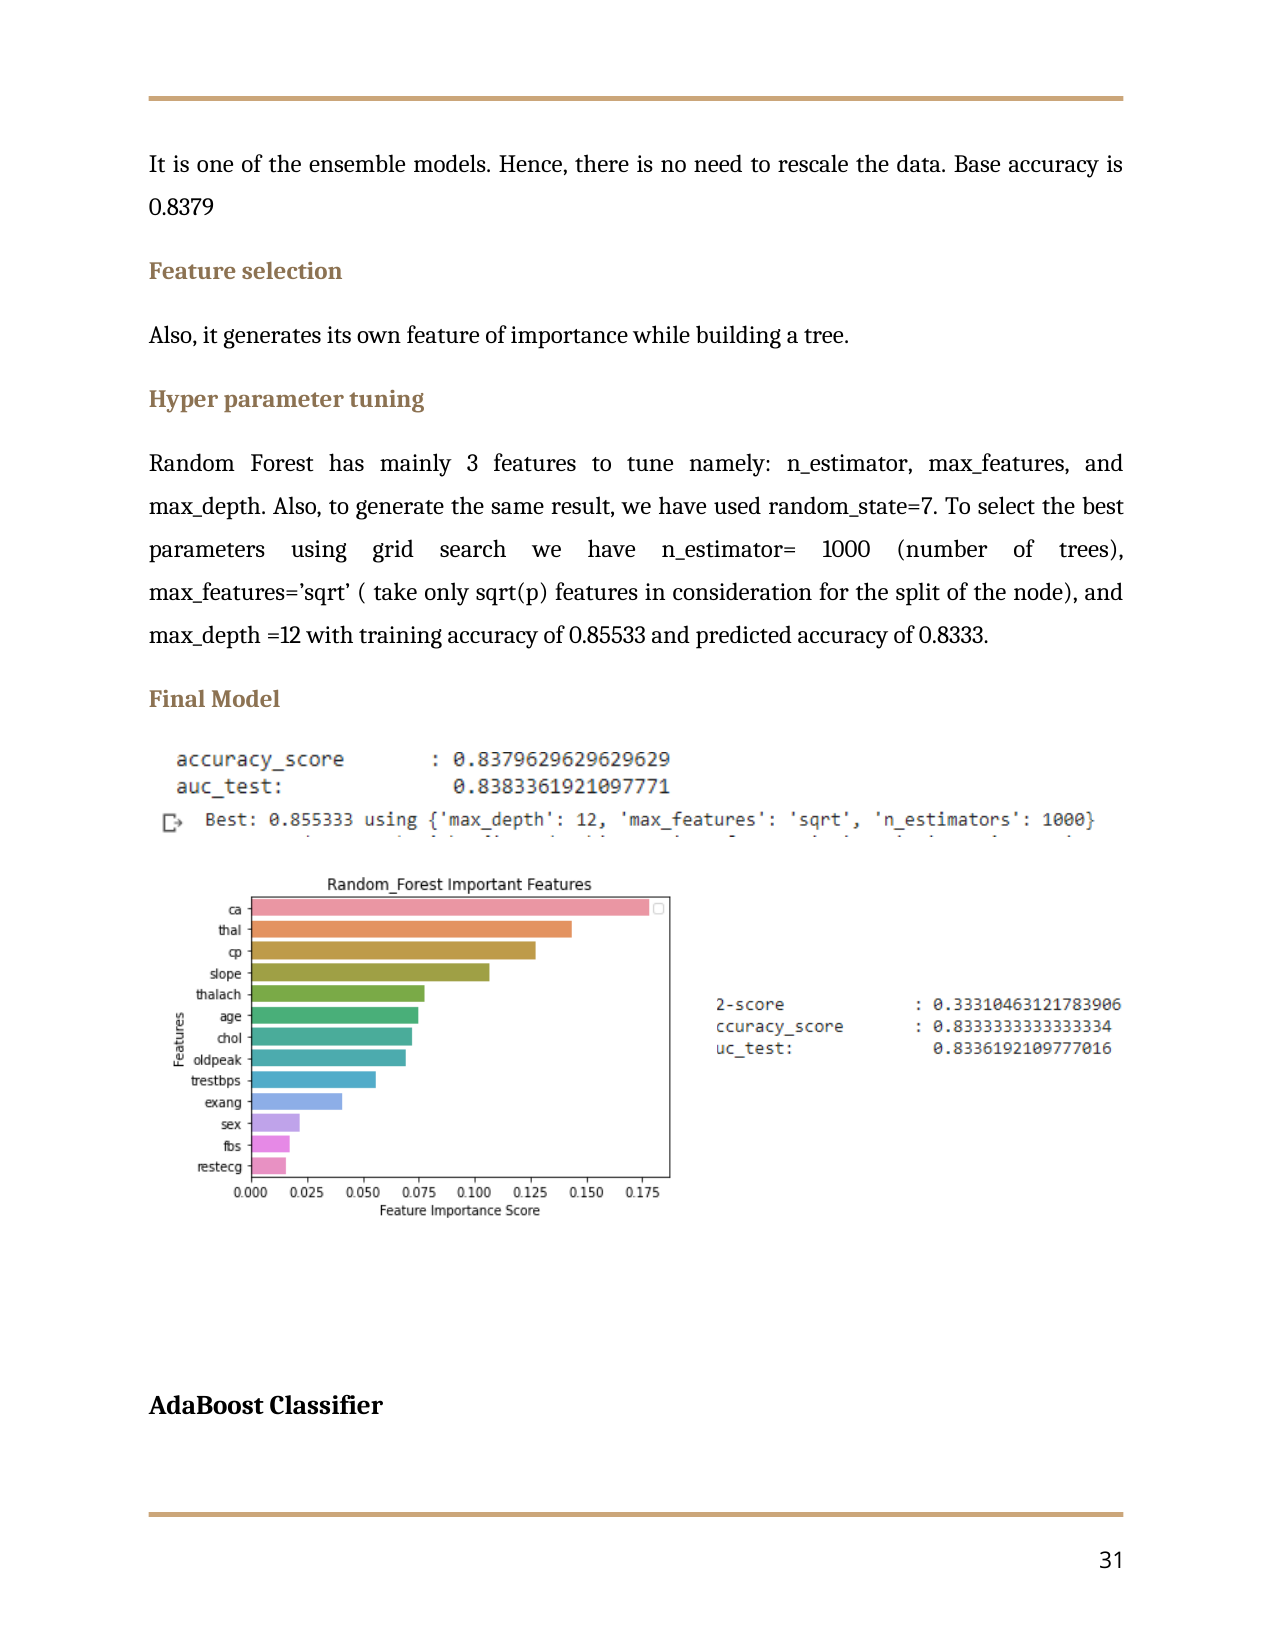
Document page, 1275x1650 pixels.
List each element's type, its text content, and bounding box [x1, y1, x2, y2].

picture [148, 96, 1124, 101]
picture [151, 752, 1136, 837]
subtitle Feature selection [148, 257, 1125, 286]
subtitle AdaBoost Classifier [148, 1390, 939, 1422]
text It is one of the ensemble models. Hence, there is no need to rescale the data. Base accuracy is 0.8379 [148, 150, 1125, 222]
text Random Forest has mainly 3 features to tune namely: n_estimator, max_features, and max_depth. Also, to generate the same result, we have used random_state=7. To select the best parameters using grid search we have n_estimator= 1000 (number of trees), max_features=’sqrt’ ( take only sqrt(p) features in consideration for the split of the node), and max_depth =12 with training accuracy of 0.85533 and predicted accuracy of 0.8333. [148, 449, 1125, 650]
subtitle Final Model [148, 685, 1125, 714]
picture [150, 867, 1227, 1227]
text Also, it generates its own feature of importance while building a tree. [148, 321, 1125, 350]
subtitle Hyper parameter tuning [148, 385, 1125, 414]
picture [148, 1512, 1124, 1517]
